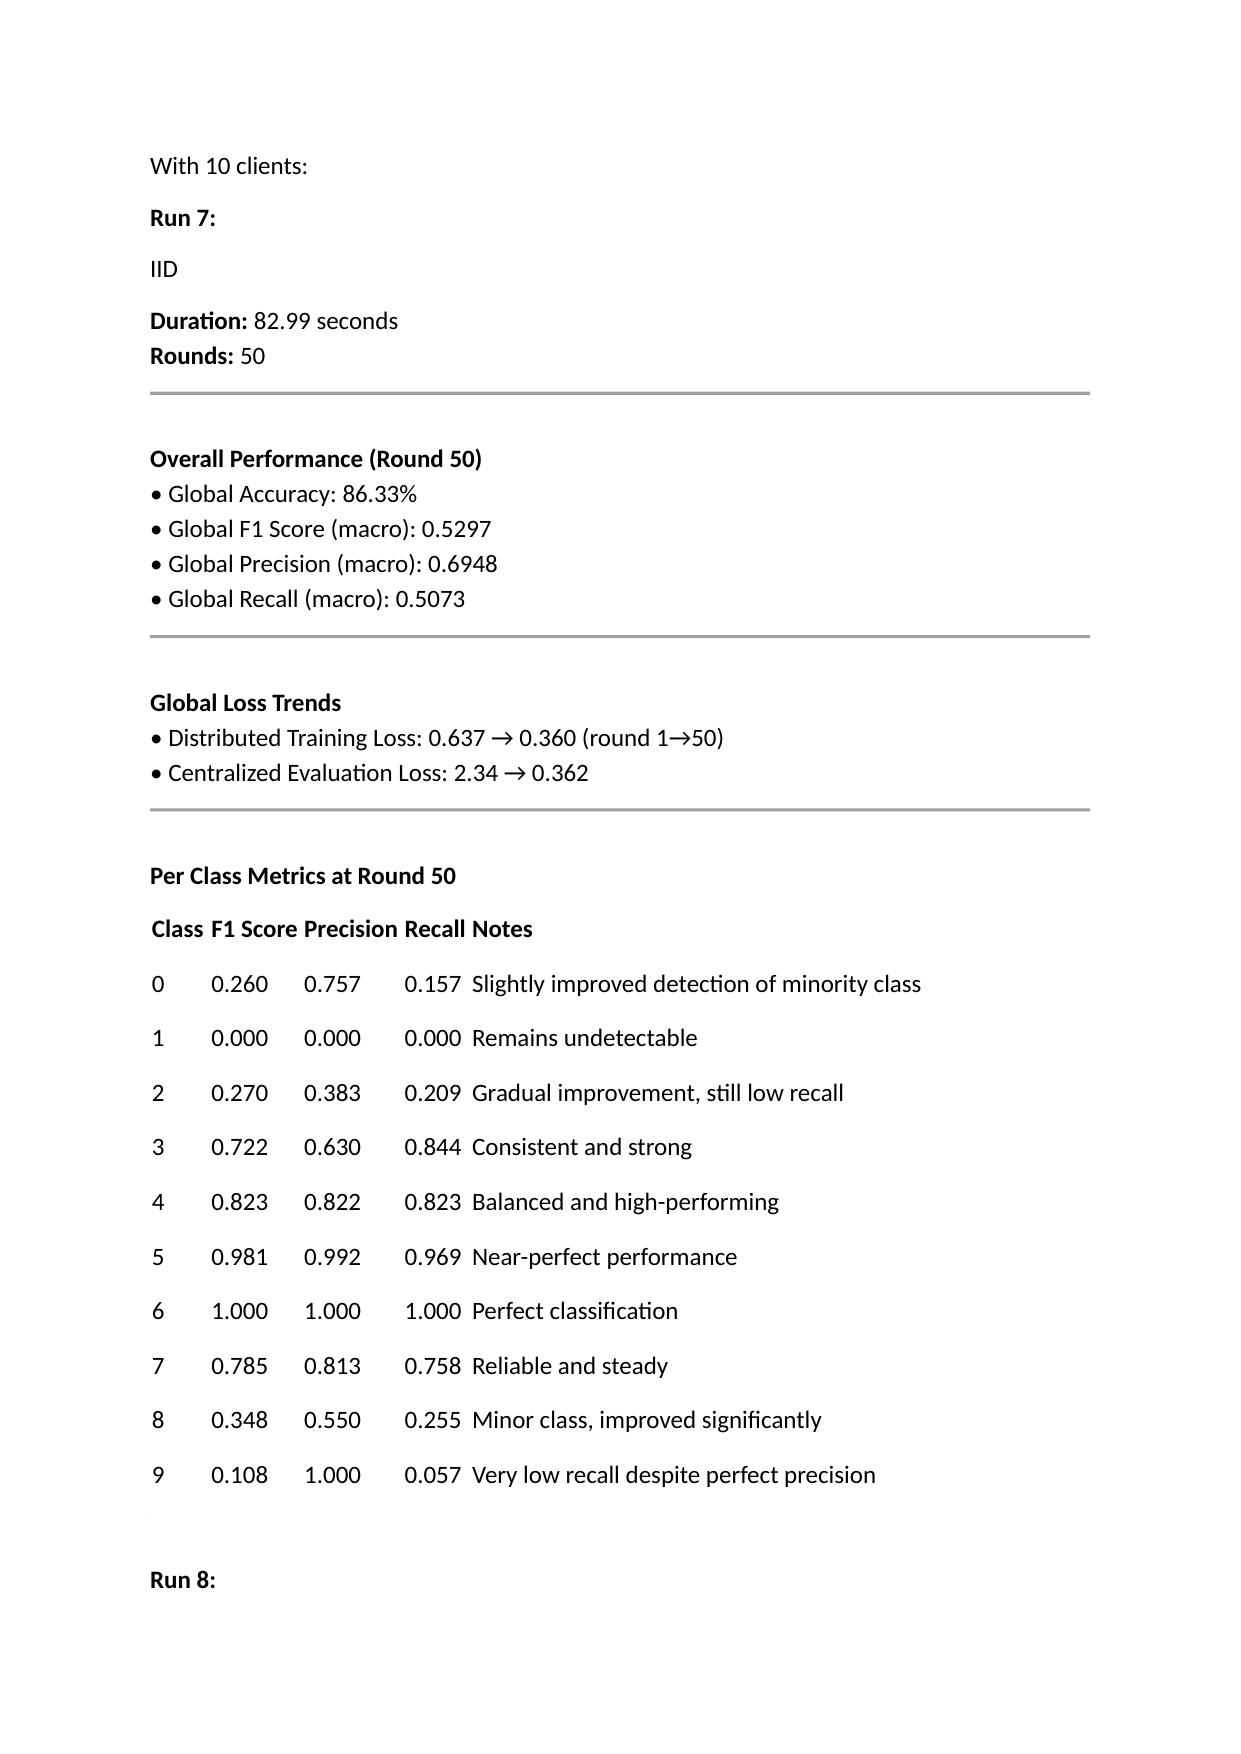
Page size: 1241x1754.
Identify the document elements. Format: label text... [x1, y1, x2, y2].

table_header Precision [303, 912, 403, 966]
table_cell 6 [150, 1294, 209, 1348]
table_cell 0.000 [403, 1021, 470, 1075]
table_cell 0.844 [403, 1130, 470, 1184]
table_cell 0.000 [303, 1021, 403, 1075]
table_cell 0.992 [303, 1239, 403, 1294]
table_cell 0.057 [403, 1458, 470, 1512]
table_cell Near-perfect performance [470, 1239, 928, 1294]
table_cell 0.722 [209, 1130, 302, 1184]
table_cell 1.000 [209, 1294, 302, 1348]
table_cell 4 [150, 1185, 209, 1239]
table_cell 0.209 [403, 1075, 470, 1130]
table_cell Slightly improved detection of minority class [470, 966, 928, 1021]
table_cell Balanced and high-performing [470, 1185, 928, 1239]
table_cell 5 [150, 1239, 209, 1294]
table_cell 2 [150, 1075, 209, 1130]
table_cell 0.981 [209, 1239, 302, 1294]
text Run 8: [150, 1564, 1090, 1594]
table_cell 0.383 [303, 1075, 403, 1130]
text Run 7: [150, 202, 1090, 232]
table_cell Very low recall despite perfect precision [470, 1458, 928, 1512]
table_header Class [150, 912, 209, 966]
table_cell Reliable and steady [470, 1348, 928, 1403]
table_cell 1.000 [403, 1294, 470, 1348]
table_cell 0.969 [403, 1239, 470, 1294]
table_cell Gradual improvement, still low recall [470, 1075, 928, 1130]
table_cell 1.000 [303, 1294, 403, 1348]
table_header F1 Score [209, 912, 302, 966]
table_cell 0.000 [209, 1021, 302, 1075]
table_cell 3 [150, 1130, 209, 1184]
table_cell 0.823 [209, 1185, 302, 1239]
table_cell 9 [150, 1458, 209, 1512]
table_cell 0.550 [303, 1403, 403, 1457]
table_header Notes [470, 912, 928, 966]
table_cell Consistent and strong [470, 1130, 928, 1184]
table_cell 0.157 [403, 966, 470, 1021]
table_cell 0 [150, 966, 209, 1021]
table_cell 0.630 [303, 1130, 403, 1184]
table_cell 0.823 [403, 1185, 470, 1239]
table_cell 7 [150, 1348, 209, 1403]
table_cell 0.348 [209, 1403, 302, 1457]
table_cell 0.108 [209, 1458, 302, 1512]
text Duration: 82.99 seconds Rounds: 50 [150, 305, 1090, 371]
text Per Class Metrics at Round 50 [150, 860, 1090, 891]
table_cell 0.255 [403, 1403, 470, 1457]
table_cell 8 [150, 1403, 209, 1457]
table_cell 0.813 [303, 1348, 403, 1403]
table_cell 0.260 [209, 966, 302, 1021]
table_cell 0.757 [303, 966, 403, 1021]
table_cell Remains undetectable [470, 1021, 928, 1075]
table_cell 1 [150, 1021, 209, 1075]
table_cell Perfect classification [470, 1294, 928, 1348]
table_cell 0.758 [403, 1348, 470, 1403]
table_cell Minor class, improved significantly [470, 1403, 928, 1457]
table_cell 0.785 [209, 1348, 302, 1403]
text With 10 clients: [150, 150, 1090, 181]
table_cell 0.822 [303, 1185, 403, 1239]
text Overall Performance (Round 50) • Global Accuracy: 86.33% • Global F1 Score (macro): 0.5297 • Global Precision (macro): 0.6948 • Global Recall (macro): 0.5073 [150, 443, 1090, 614]
table_header Recall [403, 912, 470, 966]
text IID [150, 253, 1090, 284]
table_cell 0.270 [209, 1075, 302, 1130]
text Global Loss Trends • Distributed Training Loss: 0.637 → 0.360 (round 1→50) • Centralized Evaluation Loss: 2.34 → 0.362 [150, 687, 1090, 787]
table_cell 1.000 [303, 1458, 403, 1512]
